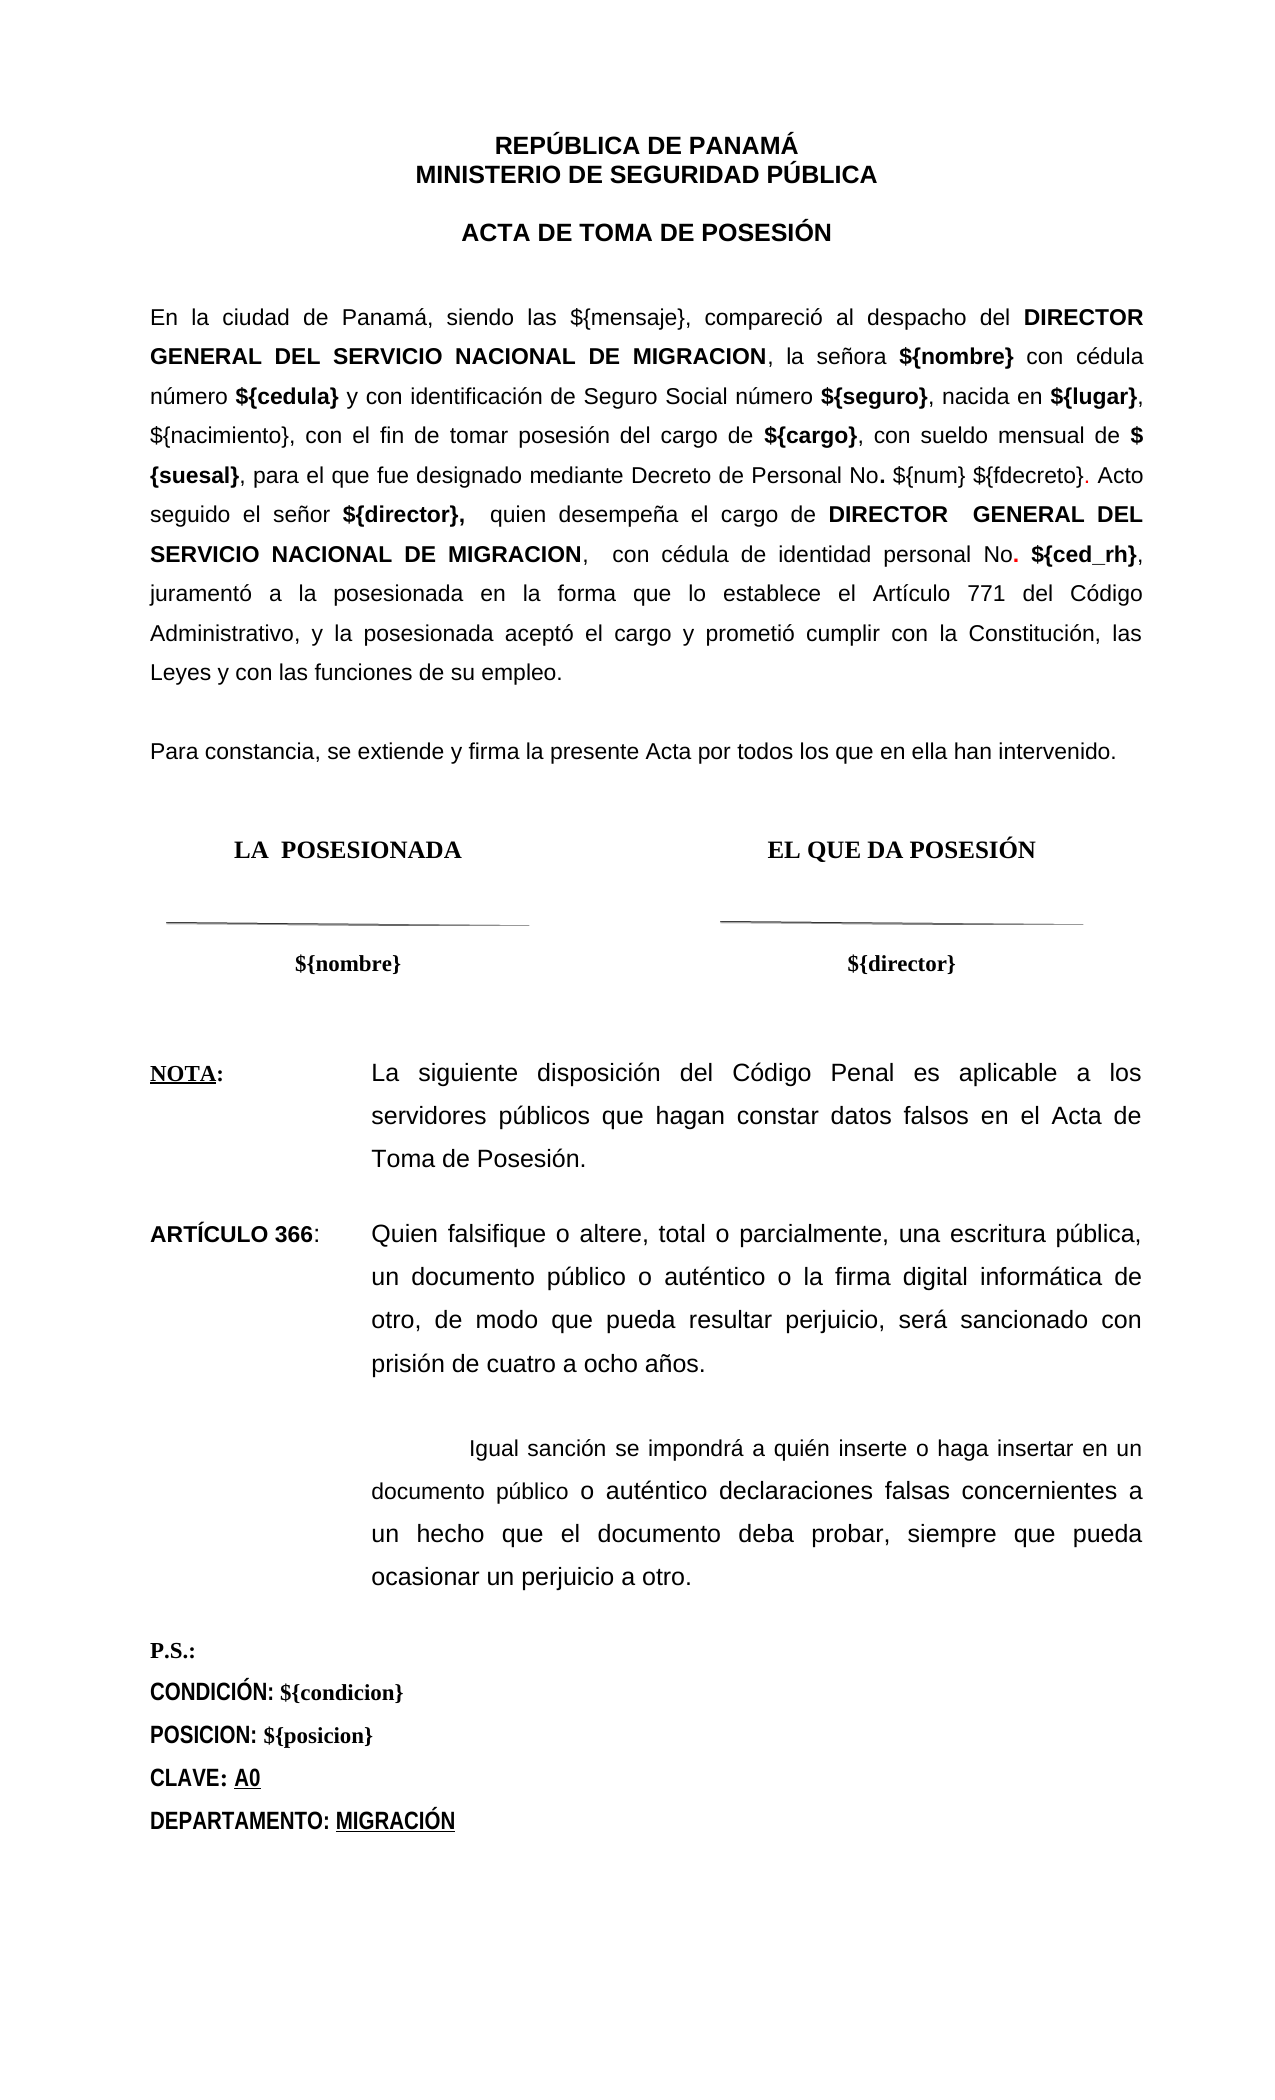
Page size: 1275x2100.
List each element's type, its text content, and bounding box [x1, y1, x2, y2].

text CONDICIÓN: ${condicion} [150, 1677, 1143, 1705]
text Igual sanción se impondrá a quién inserte o haga insertar en un documento público o auténtico declaraciones falsas concernientes a un hecho que el documento deba probar, siempre que pueda ocasionar un perjuicio a otro. [150, 1435, 1143, 1591]
text POSICION: ${posicion} [150, 1720, 1143, 1748]
title REPÚBLICA DE PANAMÁ [150, 131, 1143, 160]
text CLAVE: A0 [150, 1763, 1143, 1792]
text P.S.: [150, 1637, 1143, 1664]
text Para constancia, se extiende y firma la presente Acta por todos los que en ella han intervenido. [150, 738, 1143, 764]
text NOTA: La siguiente disposición del Código Penal es aplicable a los servidores públicos que hagan constar datos falsos en el Acta de Toma de Posesión. [150, 1058, 1143, 1173]
subtitle MINISTERIO DE SEGURIDAD PÚBLICA [150, 160, 1143, 189]
text DEPARTAMENTO: MIGRACIÓN [150, 1806, 1143, 1834]
text ARTÍCULO 366: Quien falsifique o altere, total o parcialmente, una escritura pública, un documento público o auténtico o la firma digital informática de otro, de modo que pueda resultar perjuicio, será sancionado con prisión de cuatro a ocho años. [150, 1219, 1143, 1377]
subtitle ACTA DE TOMA DE POSESIÓN [150, 218, 1143, 246]
text En la ciudad de Panamá, siendo las ${mensaje}, compareció al despacho del DIRECTOR GENERAL DEL SERVICIO NACIONAL DE MIGRACION, la señora ${nombre} con cédula número ${cedula} y con identificación de Seguro Social número ${seguro}, nacida en ${lugar}, ${nacimiento}, con el fin de tomar posesión del cargo de ${cargo}, con sueldo mensual de ${suesal}, para el que fue designado mediante Decreto de Personal No. ${num} ${fdecreto}. Acto seguido el señor ${director}, quien desempeña el cargo de DIRECTOR GENERAL DEL SERVICIO NACIONAL DE MIGRACION, con cédula de identidad personal No. ${ced_rh}, juramentó a la posesionada en la forma que lo establece el Artículo 771 del Código Administrativo, y la posesionada aceptó el cargo y prometió cumplir con la Constitución, las Leyes y con las funciones de su empleo. [150, 304, 1143, 686]
